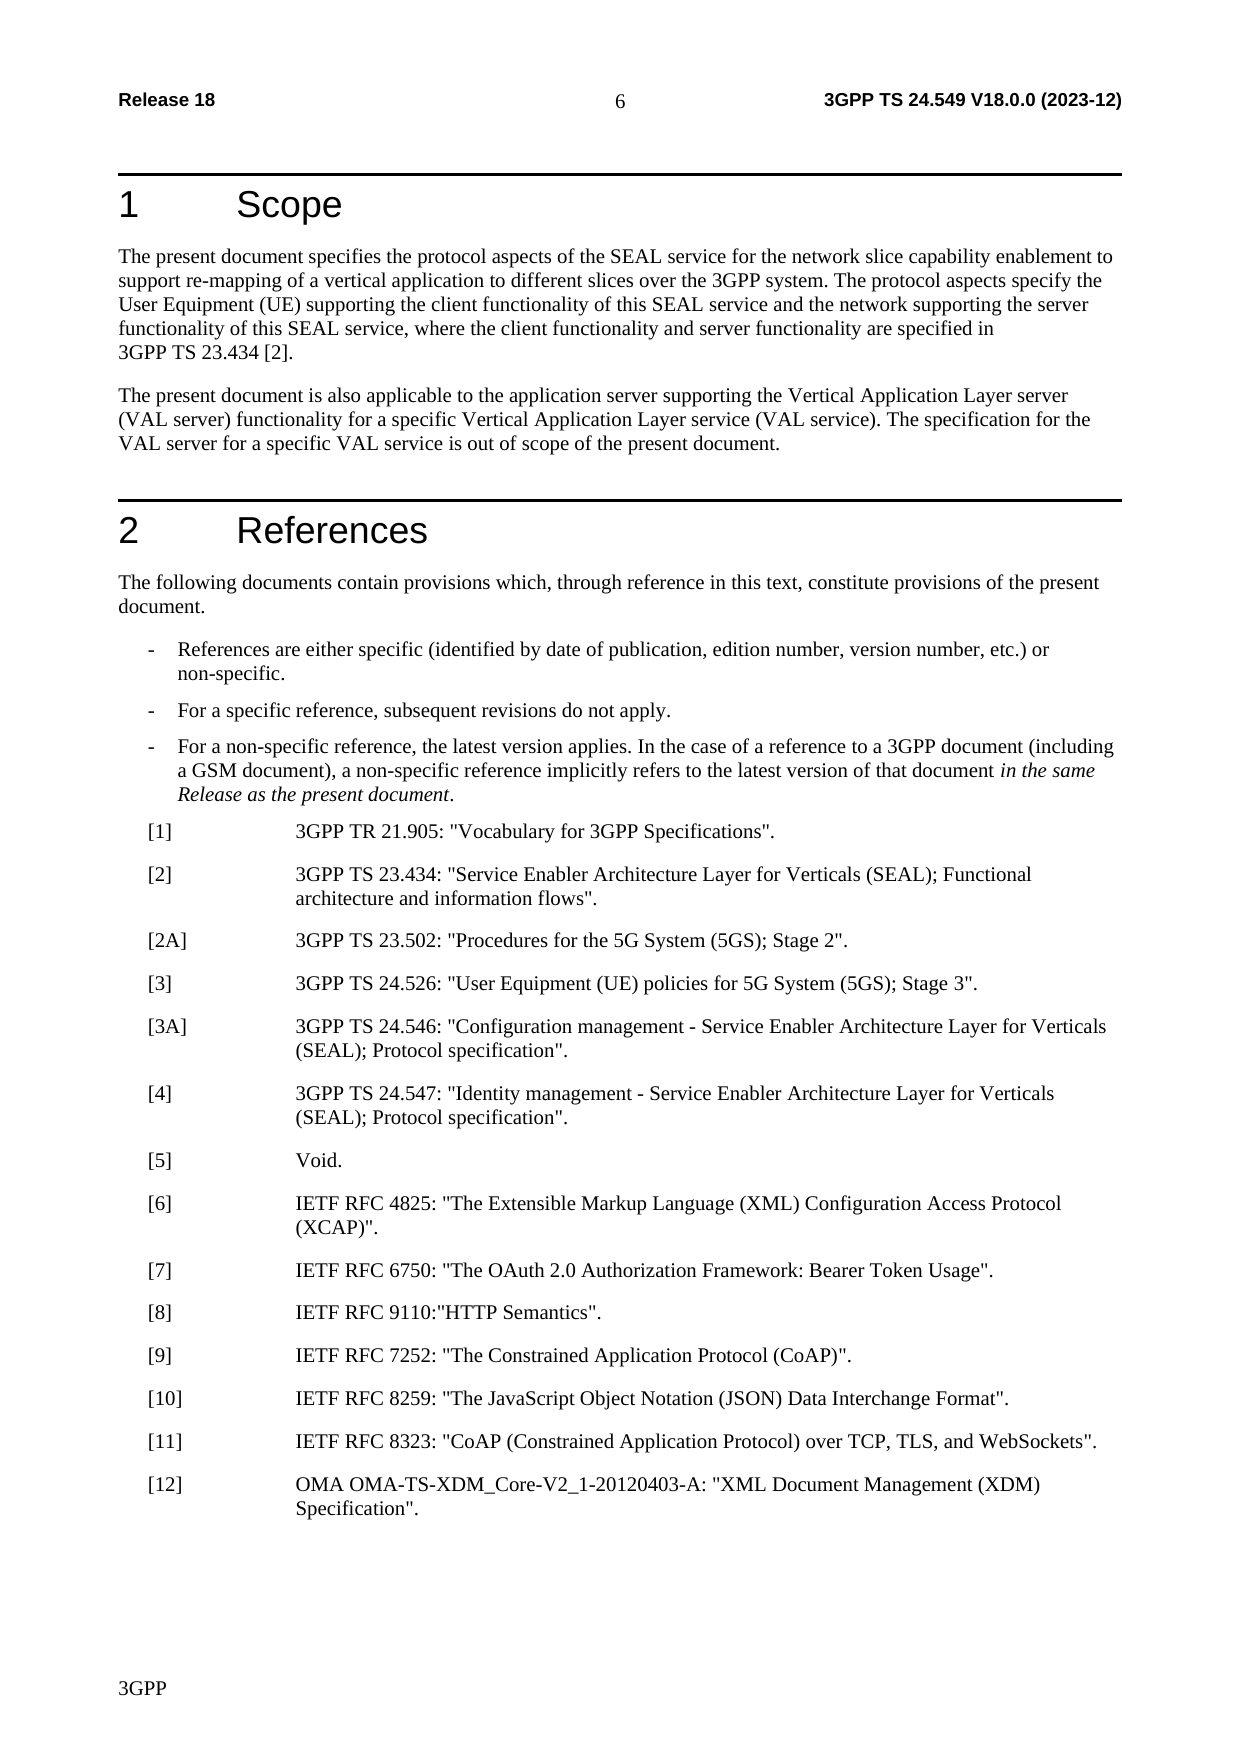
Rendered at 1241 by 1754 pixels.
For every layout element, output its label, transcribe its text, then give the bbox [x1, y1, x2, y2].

text [1] 3GPP TR 21.905: "Vocabulary for 3GPP Specifications". [148, 819, 1122, 843]
text [9] IETF RFC 7252: "The Constrained Application Protocol (CoAP)". [148, 1343, 1122, 1367]
text [3A] 3GPP TS 24.546: "Configuration management - Service Enabler Architecture Layer for Verticals (SEAL); Protocol specification". [148, 1014, 1122, 1062]
text [2] 3GPP TS 23.434: "Service Enabler Architecture Layer for Verticals (SEAL); Functional architecture and information flows". [148, 862, 1122, 910]
text The present document is also applicable to the application server supporting the Vertical Application Layer server (VAL server) functionality for a specific Vertical Application Layer service (VAL service). The specification for the VAL server for a specific VAL service is out of scope of the present document. [118, 383, 1122, 455]
text [10] IETF RFC 8259: "The JavaScript Object Notation (JSON) Data Interchange Format". [148, 1386, 1122, 1410]
text [2A] 3GPP TS 23.502: "Procedures for the 5G System (5GS); Stage 2". [148, 928, 1122, 952]
text [4] 3GPP TS 24.547: "Identity management - Service Enabler Architecture Layer for Verticals (SEAL); Protocol specification". [148, 1081, 1122, 1129]
text [11] IETF RFC 8323: "CoAP (Constrained Application Protocol) over TCP, TLS, and WebSockets". [148, 1429, 1122, 1453]
subtitle 1 Scope [118, 176, 1122, 225]
text [6] IETF RFC 4825: "The Extensible Markup Language (XML) Configuration Access Protocol (XCAP)". [148, 1191, 1122, 1239]
text - References are either specific (identified by date of publication, edition number, version number, etc.) or non-specific. [148, 637, 1122, 685]
subtitle 2 References [118, 502, 1122, 551]
text - For a non-specific reference, the latest version applies. In the case of a reference to a 3GPP document (including a GSM document), a non-specific reference implicitly refers to the latest version of that document in the same Release as the present document. [148, 734, 1122, 806]
text - For a specific reference, subsequent revisions do not apply. [148, 697, 1122, 722]
text [5] Void. [148, 1148, 1122, 1172]
text [12] OMA OMA-TS-XDM_Core-V2_1-20120403-A: "XML Document Management (XDM) Specification". [148, 1472, 1122, 1520]
text [3] 3GPP TS 24.526: "User Equipment (UE) policies for 5G System (5GS); Stage 3". [148, 971, 1122, 995]
text [7] IETF RFC 6750: "The OAuth 2.0 Authorization Framework: Bearer Token Usage". [148, 1257, 1122, 1282]
text The present document specifies the protocol aspects of the SEAL service for the network slice capability enablement to support re-mapping of a vertical application to different slices over the 3GPP system. The protocol aspects specify the User Equipment (UE) supporting the client functionality of this SEAL service and the network supporting the server functionality of this SEAL service, where the client functionality and server functionality are specified in 3GPP TS 23.434 [2]. [118, 244, 1122, 364]
text The following documents contain provisions which, through reference in this text, constitute provisions of the present document. [118, 570, 1122, 618]
text [8] IETF RFC 9110:"HTTP Semantics". [148, 1300, 1122, 1324]
